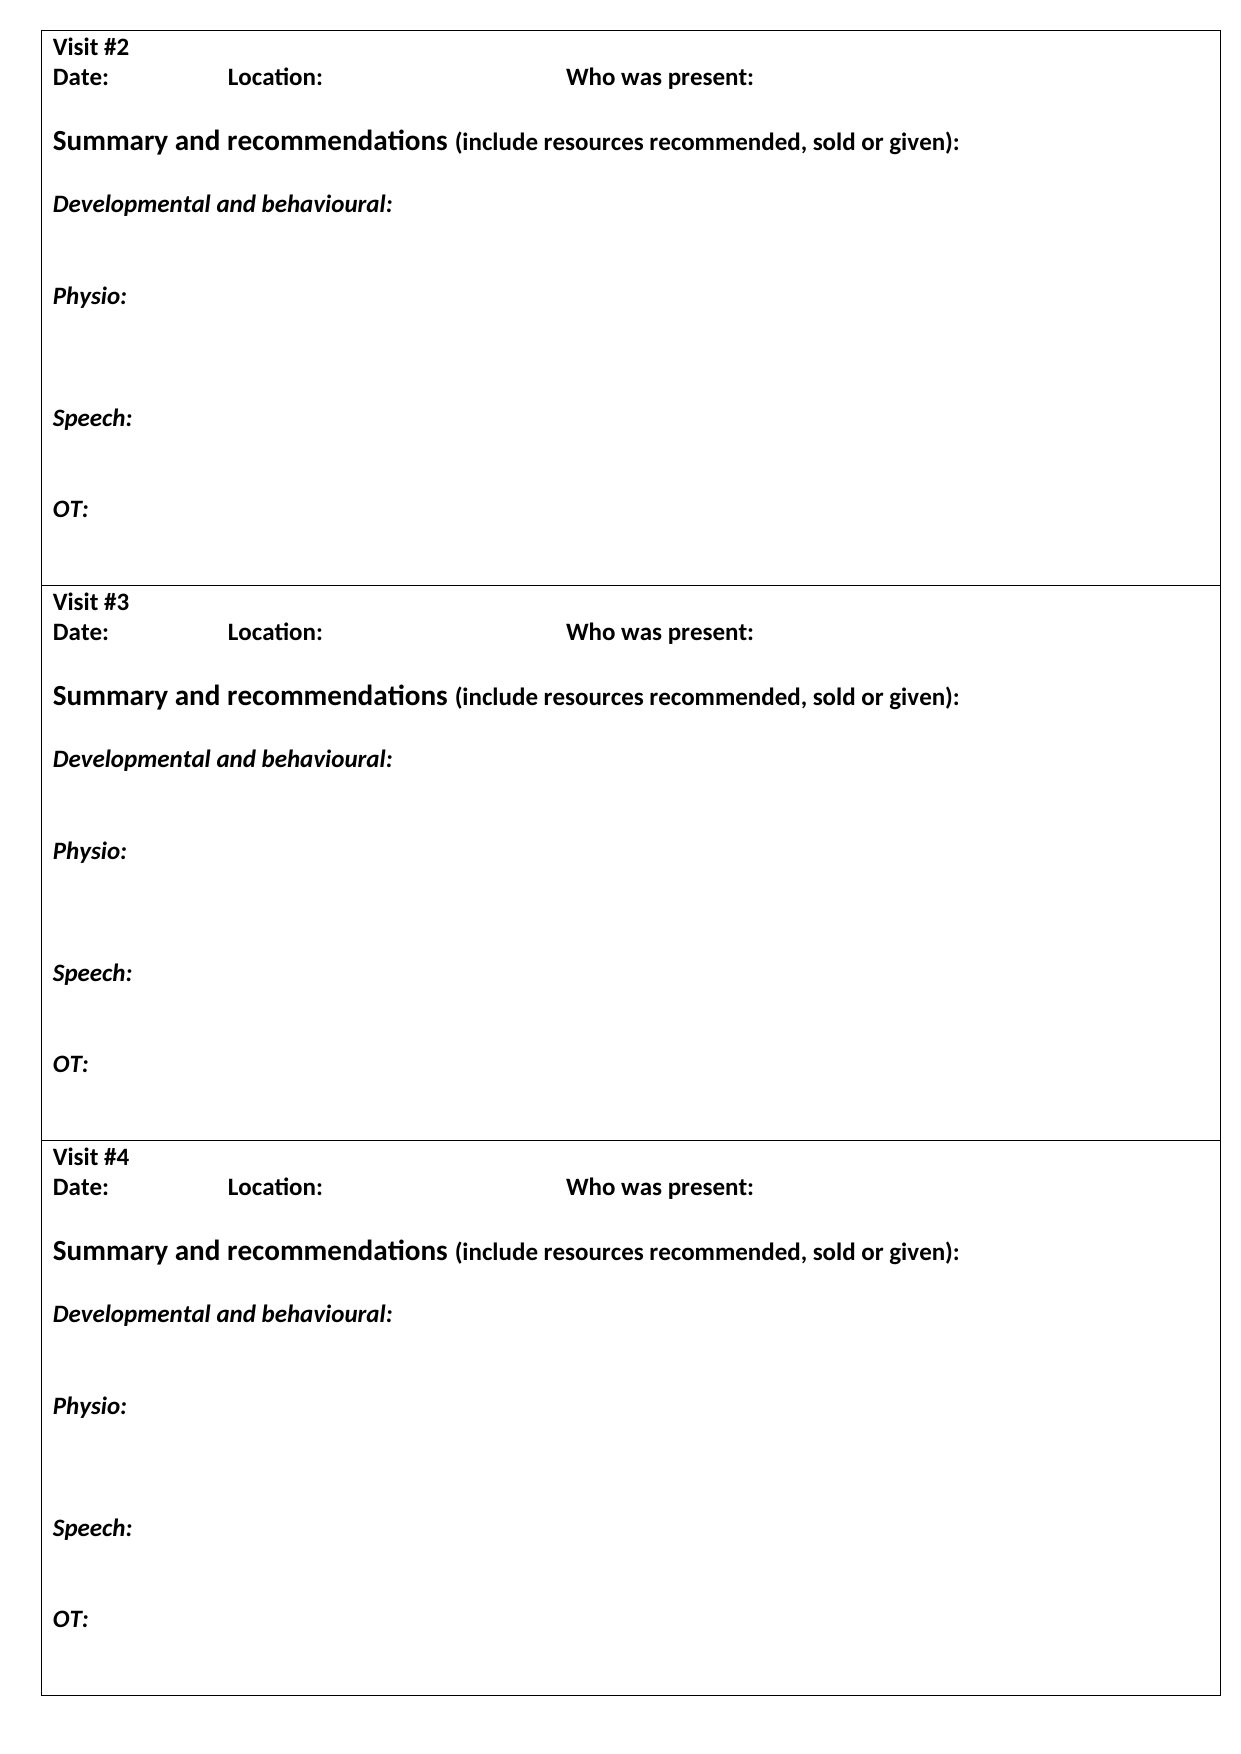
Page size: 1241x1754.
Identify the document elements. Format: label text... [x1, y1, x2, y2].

table_header Visit #2 Date: Location: Who was present: Summary and recommendations (include resources recommended, sold or given): Developmental and behavioural: Physio: Speech: OT: [42, 31, 1220, 584]
table_cell Visit #3 Date: Location: Who was present: Summary and recommendations (include resources recommended, sold or given): Developmental and behavioural: Physio: Speech: OT: [42, 586, 1220, 1139]
table_cell Visit #4 Date: Location: Who was present: Summary and recommendations (include resources recommended, sold or given): Developmental and behavioural: Physio: Speech: OT: [42, 1141, 1220, 1694]
